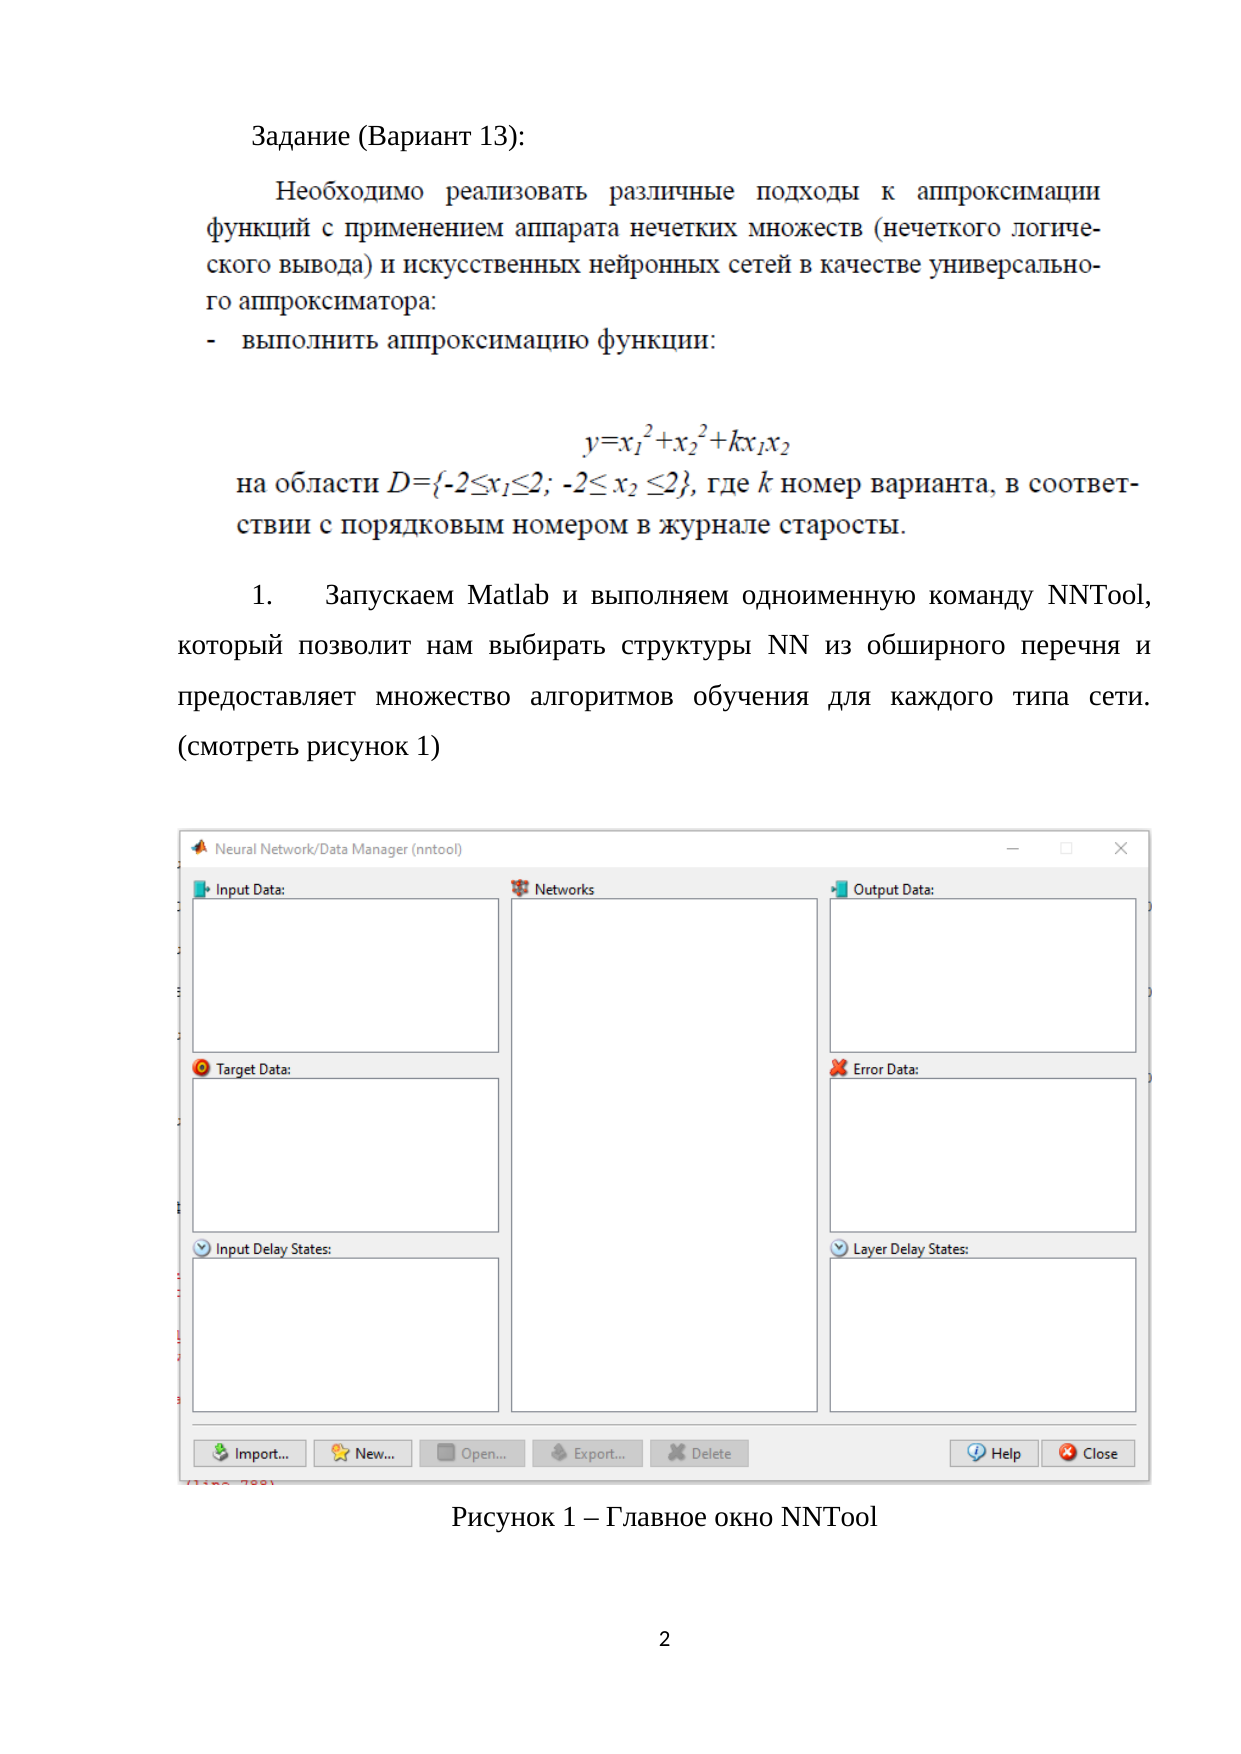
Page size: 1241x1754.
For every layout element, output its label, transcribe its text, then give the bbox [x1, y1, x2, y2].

text Задание (Вариант 13): [177, 118, 1152, 152]
list Запускаем Matlab и выполняем одноименную команду NNTool, который позволит нам выбирать структуры NN из обширного перечня и предоставляет множество алгоритмов обучения для каждого типа сети. (смотреть рисунок 1) [177, 577, 1152, 762]
picture [177, 168, 1152, 544]
text Рисунок 1 – Главное окно NNTool [177, 1499, 1152, 1532]
picture [177, 828, 1152, 1485]
